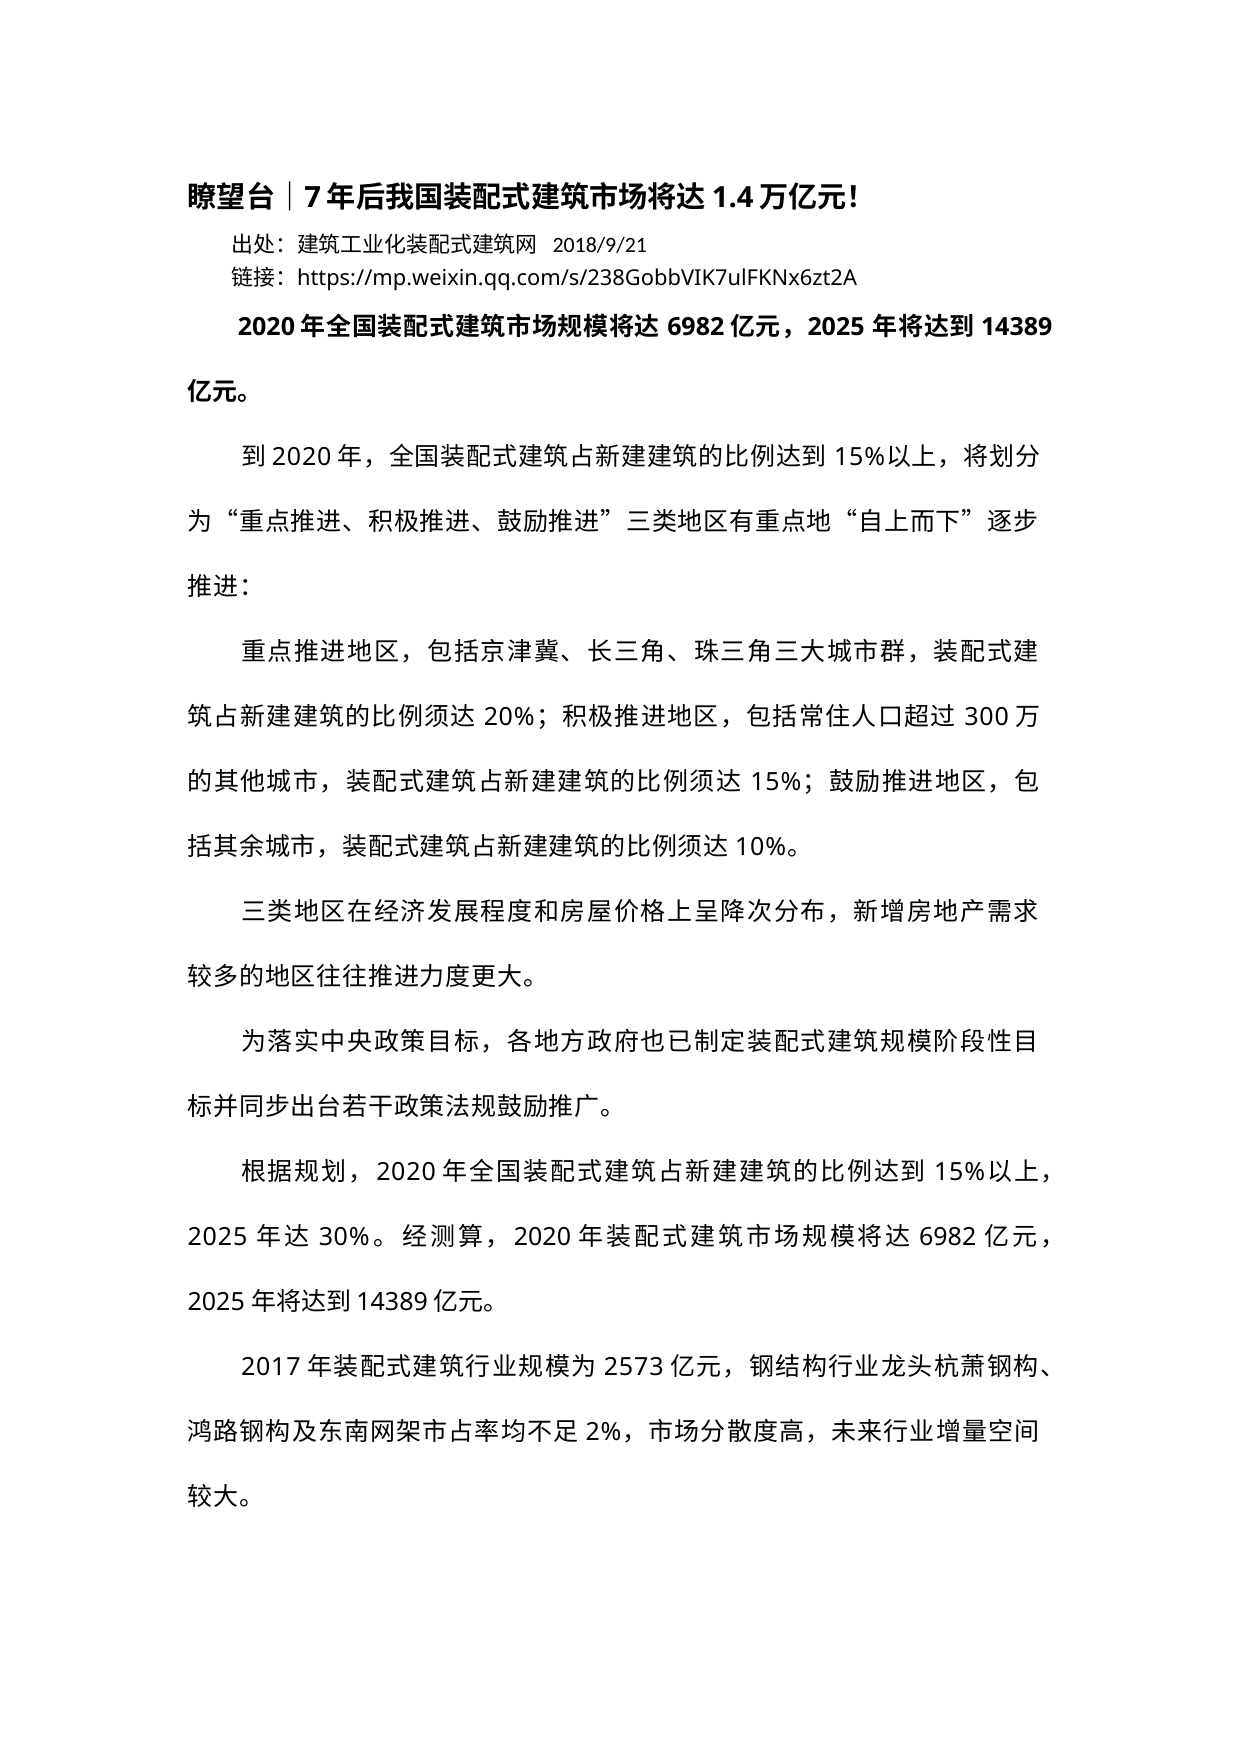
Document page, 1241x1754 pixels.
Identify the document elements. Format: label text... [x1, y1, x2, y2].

text 三类地区在经济发展程度和房屋价格上呈降次分布，新增房地产需求较多的地区往往推进力度更大。 [187, 877, 1040, 1007]
text 为落实中央政策目标，各地方政府也已制定装配式建筑规模阶段性目标并同步出台若干政策法规鼓励推广。 [187, 1007, 1040, 1137]
text 链接：https://mp.weixin.qq.com/s/238GobbVIK7ulFKNx6zt2A [187, 259, 1053, 292]
text 2020年全国装配式建筑市场规模将达6982亿元，2025 年将达到14389亿元。 [187, 292, 1053, 422]
text 出处：建筑工业化装配式建筑网 2018/9/21 [187, 227, 1053, 259]
text 根据规划，2020年全国装配式建筑占新建建筑的比例达到15%以上，2025年达30%。经测算，2020年装配式建筑市场规模将达6982亿元，2025 年将达到14389亿元。 [187, 1137, 1040, 1332]
text 瞭望台｜7年后我国装配式建筑市场将达1.4万亿元！ [187, 162, 1053, 227]
text 到2020年，全国装配式建筑占新建建筑的比例达到15%以上，将划分为“重点推进、积极推进、鼓励推进”三类地区有重点地“自上而下”逐步推进： [187, 422, 1040, 617]
text 重点推进地区，包括京津冀、长三角、珠三角三大城市群，装配式建筑占新建建筑的比例须达20%；积极推进地区，包括常住人口超过300万的其他城市，装配式建筑占新建建筑的比例须达15%；鼓励推进地区，包括其余城市，装配式建筑占新建建筑的比例须达10%。 [187, 617, 1040, 877]
text 2017年装配式建筑行业规模为2573亿元，钢结构行业龙头杭萧钢构、鸿路钢构及东南网架市占率均不足2%，市场分散度高，未来行业增量空间较大。 [187, 1332, 1040, 1527]
